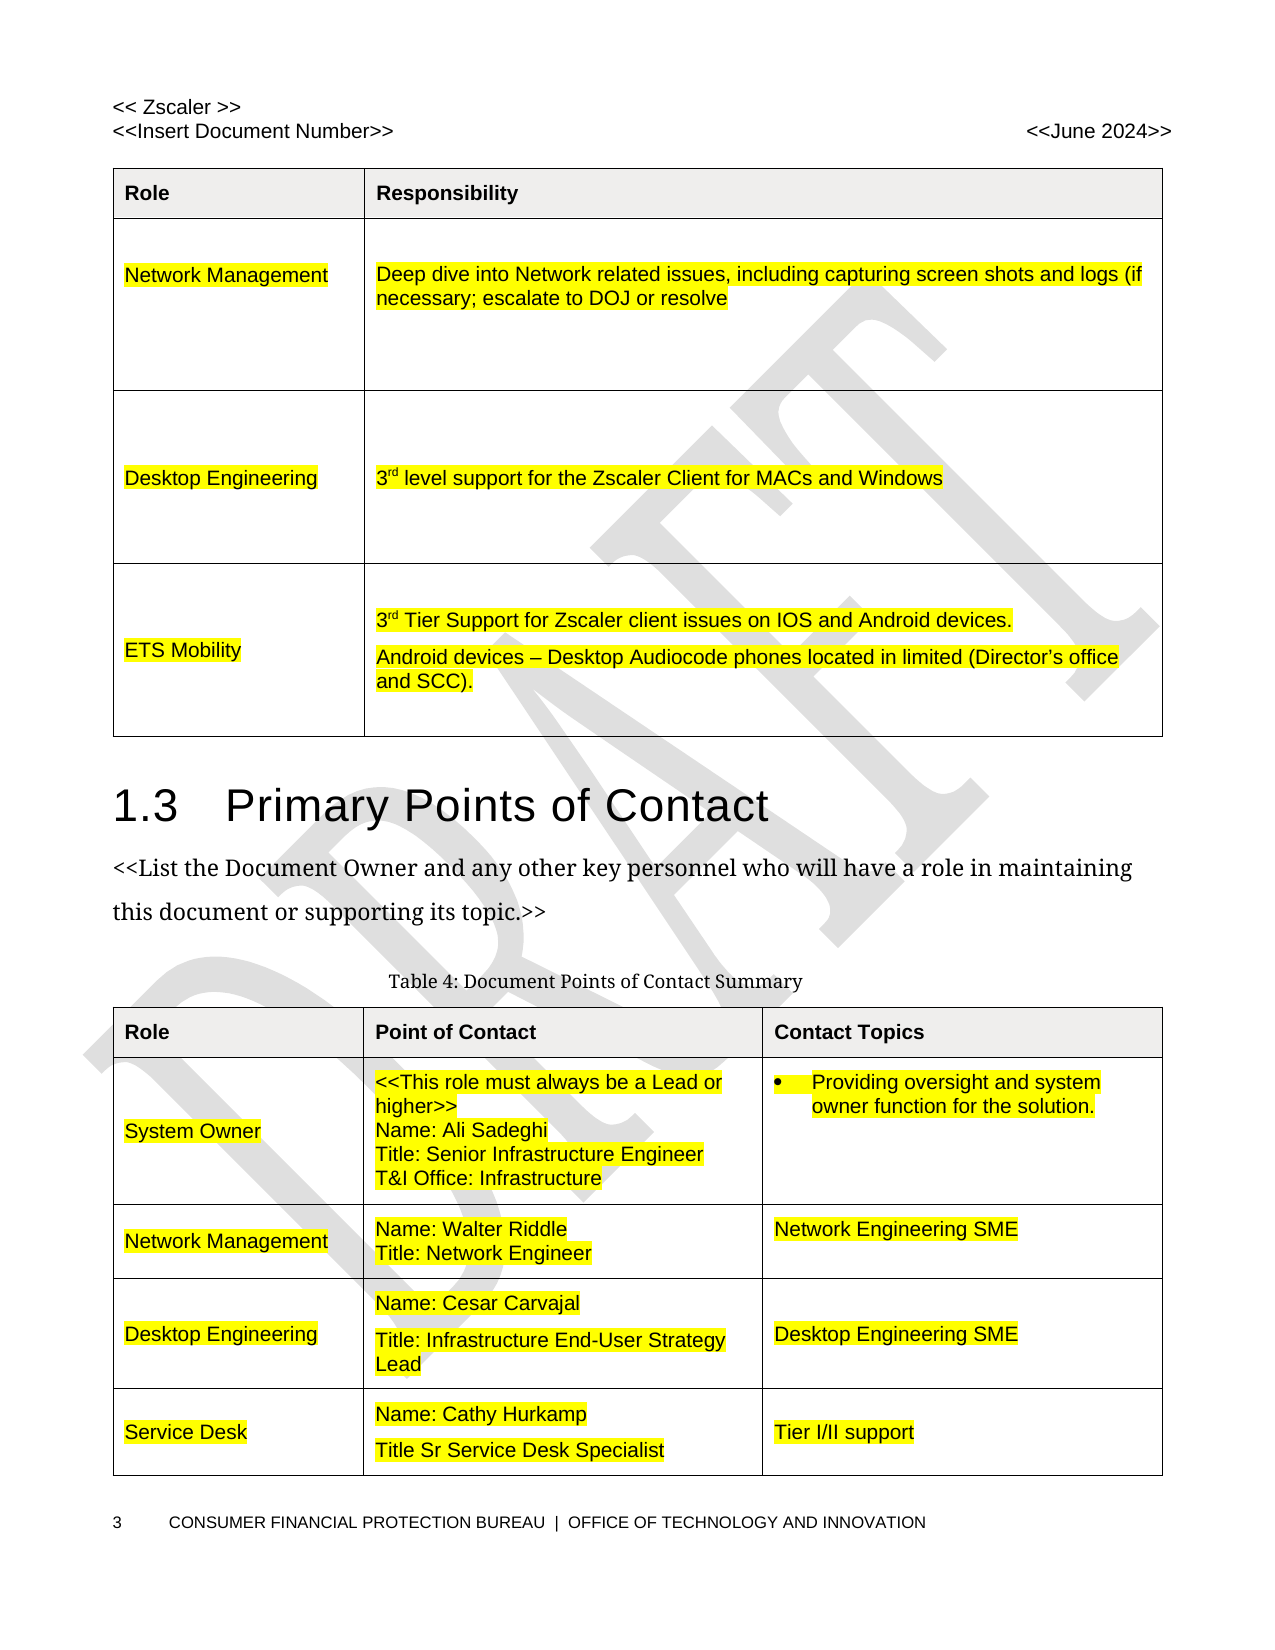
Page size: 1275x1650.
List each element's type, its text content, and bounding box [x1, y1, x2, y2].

table_cell Desktop Engineering [114, 1279, 363, 1388]
table_header Contact Topics [763, 1008, 1162, 1057]
table_cell Service Desk [114, 1389, 363, 1474]
table_cell Network Engineering SME [763, 1205, 1162, 1278]
table_header Responsibility [365, 169, 1162, 217]
table_cell Tier I/II support [763, 1389, 1162, 1474]
table_cell Deep dive into Network related issues, including capturing screen shots and logs (if necessary; escalate to DOJ or resolve [365, 219, 1162, 390]
table_cell Name: Cathy Hurkamp Title Sr Service Desk Specialist [364, 1389, 762, 1474]
text Table 4: Document Points of Contact Summary [112, 965, 1078, 994]
table_cell System Owner [114, 1058, 363, 1204]
table_cell Providing oversight and system owner function for the solution. [763, 1058, 1162, 1204]
table_cell <<This role must always be a Lead or higher>> Name: Ali Sadeghi Title: Senior Infrastructure Engineer T&I Office: Infrastructure [364, 1058, 762, 1204]
table_cell Desktop Engineering [114, 391, 364, 563]
table_cell Network Management [114, 219, 364, 390]
table_cell Name: Cesar Carvajal Title: Infrastructure End-User Strategy Lead [364, 1279, 762, 1388]
table_cell 3rd Tier Support for Zscaler client issues on IOS and Android devices. Android devices – Desktop Audiocode phones located in limited (Director’s office and SCC). [365, 564, 1162, 736]
table_header Role [114, 1008, 363, 1057]
text <<List the Document Owner and any other key personnel who will have a role in maintaining this document or supporting its topic.>> [112, 852, 1162, 927]
table_cell 3rd level support for the Zscaler Client for MACs and Windows [365, 391, 1162, 563]
table_header Role [114, 169, 364, 217]
table_cell Name: Walter Riddle Title: Network Engineer [364, 1205, 762, 1278]
table_header Point of Contact [364, 1008, 762, 1057]
table_cell Network Management [114, 1205, 363, 1278]
subtitle Primary Points of Contact [112, 779, 1162, 832]
table_cell Desktop Engineering SME [763, 1279, 1162, 1388]
table_cell ETS Mobility [114, 564, 364, 736]
